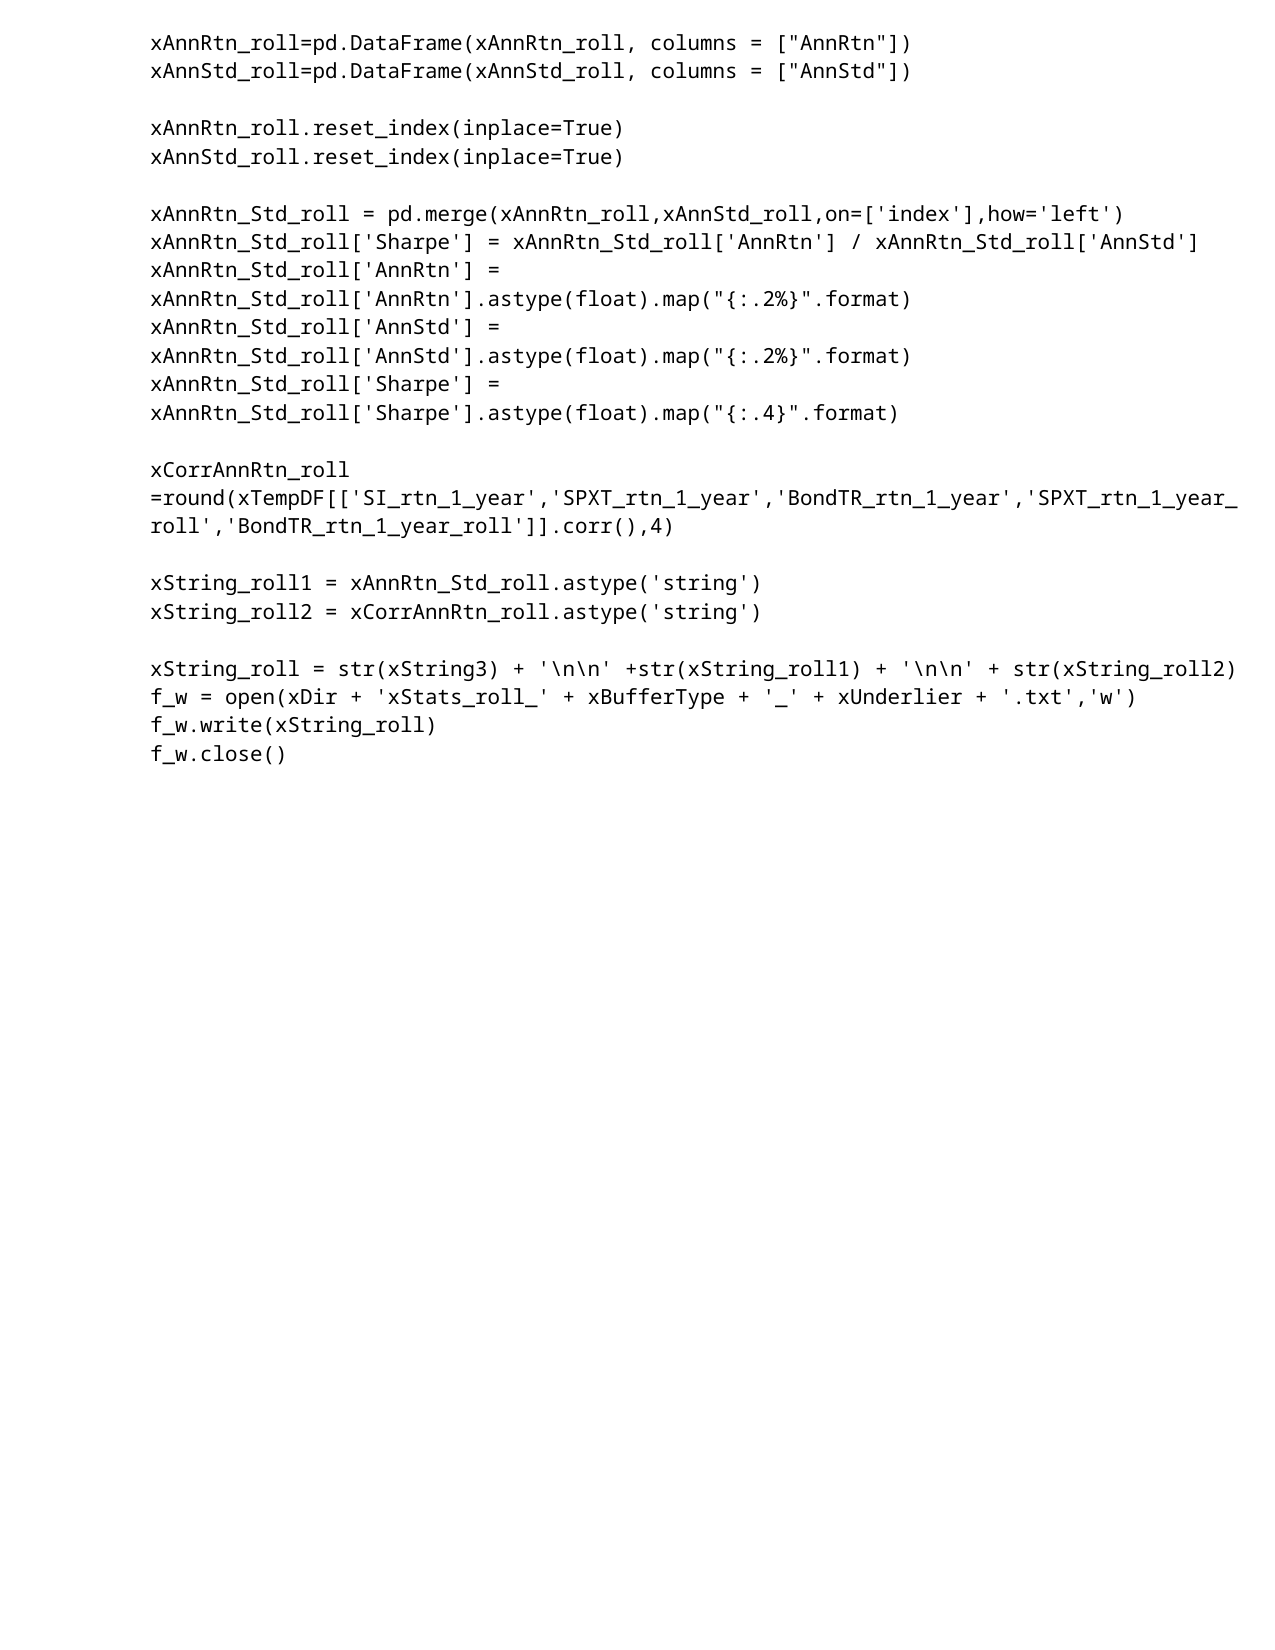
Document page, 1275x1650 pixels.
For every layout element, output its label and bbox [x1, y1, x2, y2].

text [150, 28, 1237, 767]
